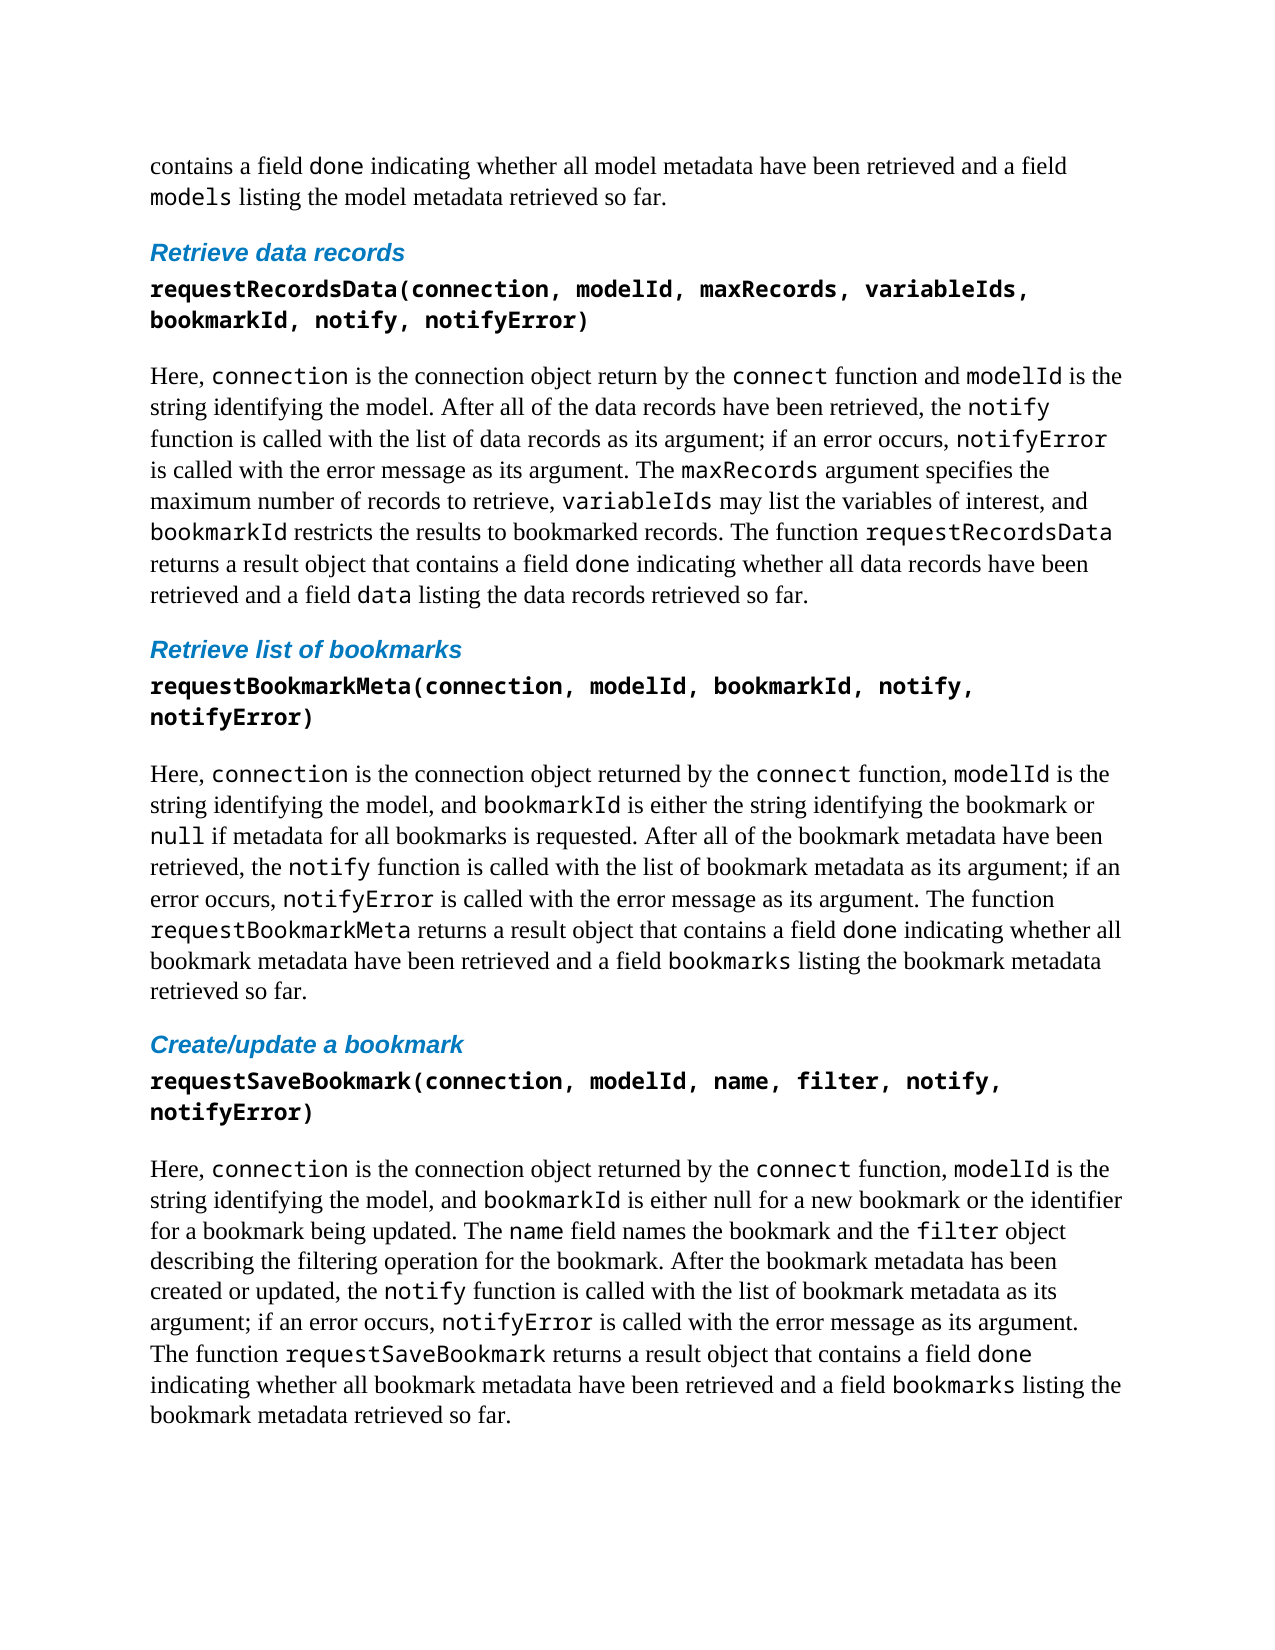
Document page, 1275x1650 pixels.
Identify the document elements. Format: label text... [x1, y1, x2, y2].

text Here connection is the connection object return by the connect function and modelId is the string identifying the model. After all of the data records have been retrieved, the notify function is called with the list of data records as its argument; if an error occurs, notifyError is called with the error message as its argument. The maxRecords argument specifies the maximum number of records to retrieve, variableIds may list the variables of interest, and bookmarkId restricts the results to bookmarked records. The function requestRecordsData returns a result object that contains a field done indicating whether all data records have been retrieved and a field data listing the data records retrieved so far. [150, 360, 1125, 610]
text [150, 150, 1125, 212]
text Retrieve list of bookmarks [150, 635, 1125, 664]
text requestSaveBookmark(connection, modelId, name, filter, notify, notifyError) [150, 1065, 1125, 1127]
text Here connection is the connection object return by the connect function, modelId is the string identifying the model, and bookmarkId is the string identifying the bookmark or null if metadata for all bookmarks is requested. After all of the bookmark metadata have been retrieved, the notify function is called with the list of bookmark metadata as its argument; if an error occurs, notifyError is called with the error message as its argument. The function requestBookmarkMeta returns a result object that contains a field done indicating whether all bookmark metadata have been retrieved and a field bookmarks listing the bookmark metadata retrieved so far. [150, 757, 1125, 1005]
text Here connection is the connection object returned by the connect function, modelId is the string identifying the model, and bookmarkId is null for a new bookmark or the identifier for a bookmark being updated. The name field names the bookmark and the filter object describing the filtering operation for the bookmark. After the bookmark metadata has been created or updated, the notify function is called with the list of bookmark metadata as its argument; if an error occurs, notifyError is called with the error message as its argument. Thefunction requestSaveBookmark returns a result object that contains a field done indicating whether all bookmark metadata have been retrieved and a field bookmarks listing the bookmark metadata retrieved so far. [150, 1152, 1125, 1429]
text Retrieve data records [150, 237, 1125, 266]
text Create/update a bookmark [150, 1030, 1125, 1059]
text requestRecordsData(connection, modelId, maxRecords, variableIds, bookmarkId, notify, notifyError) [150, 272, 1125, 335]
text requestBookmarkMeta(connection, modelId, bookmarkId, notify, notifyError) [150, 670, 1125, 732]
